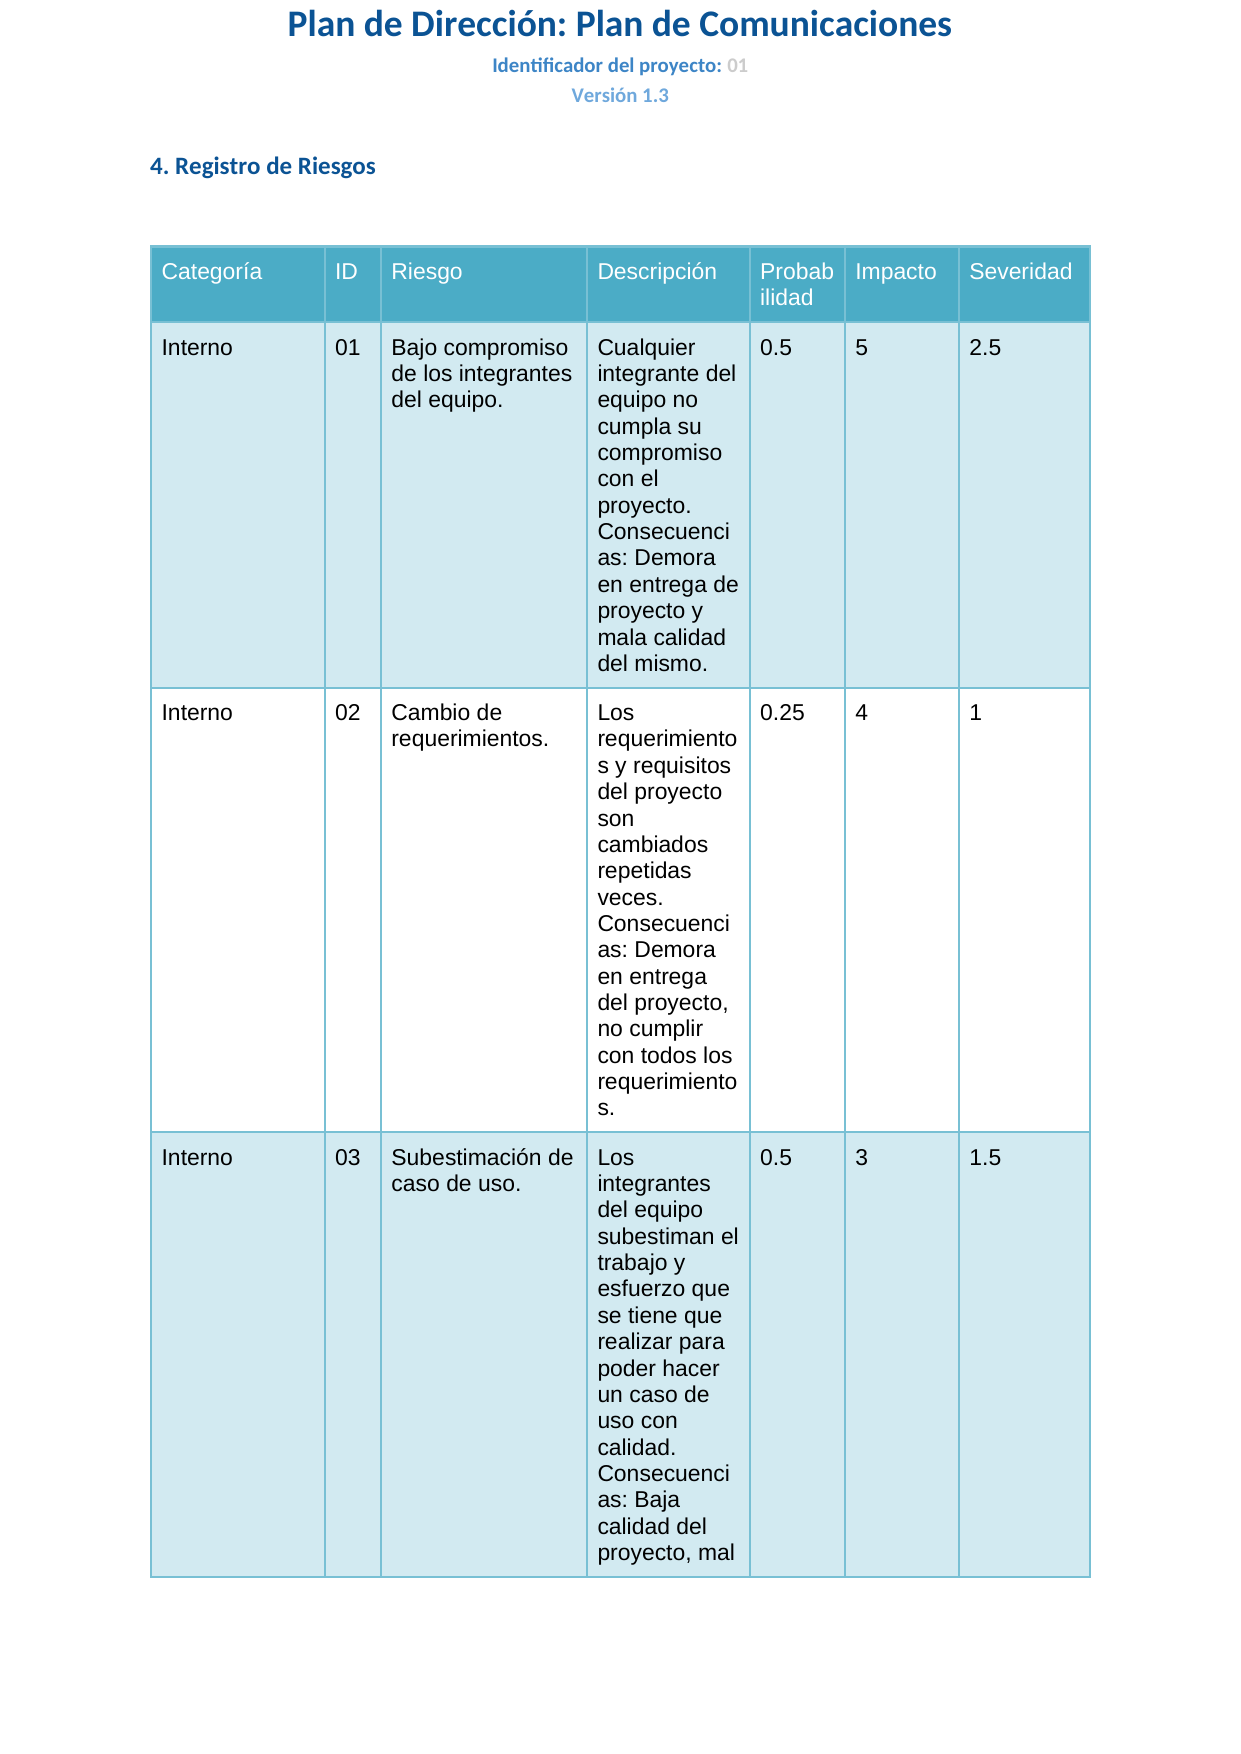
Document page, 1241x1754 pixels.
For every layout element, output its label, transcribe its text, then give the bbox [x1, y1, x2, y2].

table_cell 4 [846, 689, 958, 1131]
table_cell Interno [152, 1133, 324, 1576]
table_cell Interno [152, 689, 324, 1131]
table_cell 2.5 [960, 323, 1089, 687]
subtitle 4. Registro de Riesgos [150, 150, 1090, 181]
table_cell 1 [960, 689, 1089, 1131]
table_cell 03 [326, 1133, 380, 1576]
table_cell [588, 1133, 749, 1576]
table_cell 1.5 [960, 1133, 1089, 1576]
table_cell 0.5 [751, 323, 844, 687]
table_cell Interno [152, 323, 324, 687]
table_cell Cambio de requerimientos. [382, 689, 586, 1131]
table_cell Los requerimientos y requisitos del proyecto son cambiados repetidas veces. Consecuencias: Demora en entrega del proyecto, no cumplir con todos los requerimientos. [588, 689, 749, 1131]
table_cell Bajo compromiso de los integrantes del equipo. [382, 323, 586, 687]
table_header Categoría [152, 248, 324, 321]
table_header Impacto [846, 248, 958, 321]
table_cell 02 [326, 689, 380, 1131]
table_header Riesgo [382, 248, 586, 321]
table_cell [382, 1133, 586, 1576]
table_cell 3 [846, 1133, 958, 1576]
table_cell 0.25 [751, 689, 844, 1131]
table_header Severidad [960, 248, 1089, 321]
table_header ID [326, 248, 380, 321]
table_header Probabilidad [751, 248, 844, 321]
table_cell 01 [326, 323, 380, 687]
table_cell 0.5 [751, 1133, 844, 1576]
table_cell 5 [846, 323, 958, 687]
table_cell Cualquier integrante del equipo no cumpla su compromiso con el proyecto. Consecuencias: Demora en entrega de proyecto y mala calidad del mismo. [588, 323, 749, 687]
table_header Descripción [588, 248, 749, 321]
